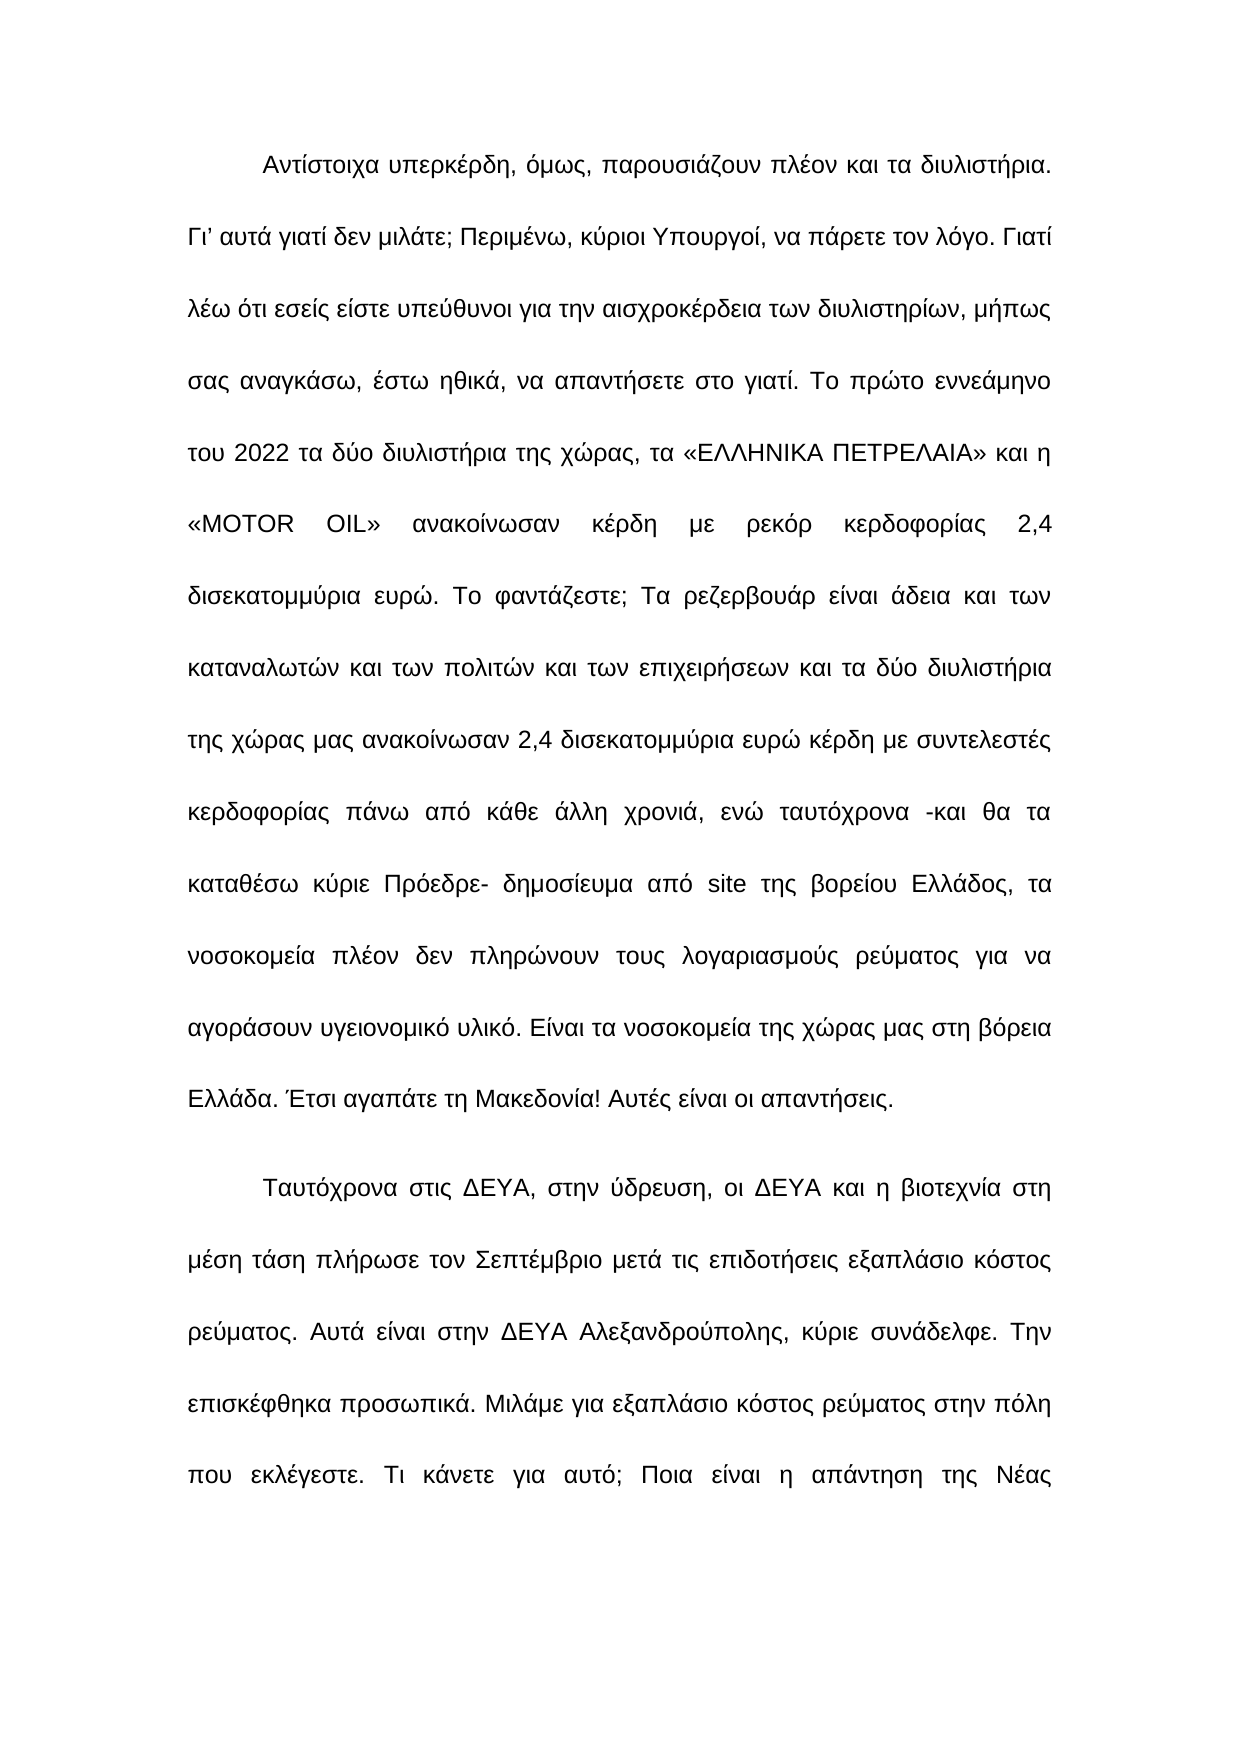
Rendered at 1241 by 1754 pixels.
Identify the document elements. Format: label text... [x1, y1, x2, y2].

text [187, 1173, 1053, 1489]
text Αντίστοιχα υπερκέρδη, όμως, παρουσιάζουν πλέον και τα διυλιστήρια. Γι’ αυτά γιατί δεν μιλάτε; Περιμένω, κύριοι Υπουργοί, να πάρετε τον λόγο. Γιατί λέω ότι εσείς είστε υπεύθυνοι για την αισχροκέρδεια των διυλιστηρίων, μήπως σας αναγκάσω, έστω ηθικά, να απαντήσετε στο γιατί. Το πρώτο εννεάμηνο του 2022 τα δύο διυλιστήρια της χώρας, τα «ΕΛΛΗΝΙΚΑ ΠΕΤΡΕΛΑΙΑ» και η «MOTOR OIL» ανακοίνωσαν κέρδη με ρεκόρ κερδοφορίας 2,4 δισεκατομμύρια ευρώ. Το φαντάζεστε; Τα ρεζερβουάρ είναι άδεια και των καταναλωτών και των πολιτών και των επιχειρήσεων και τα δύο διυλιστήρια της χώρας μας ανακοίνωσαν 2,4 δισεκατομμύρια ευρώ κέρδη με συντελεστές κερδοφορίας πάνω από κάθε άλλη χρονιά, ενώ ταυτόχρονα -και θα τα καταθέσω κύριε Πρόεδρε- δημοσίευμα από site της βορείου Ελλάδος, τα νοσοκομεία πλέον δεν πληρώνουν τους λογαριασμούς ρεύματος για να αγοράσουν υγειονομικό υλικό. Είναι τα νοσοκομεία της χώρας μας στη βόρεια Ελλάδα. Έτσι αγαπάτε τη Μακεδονία! Αυτές είναι οι απαντήσεις. [187, 150, 1053, 1113]
